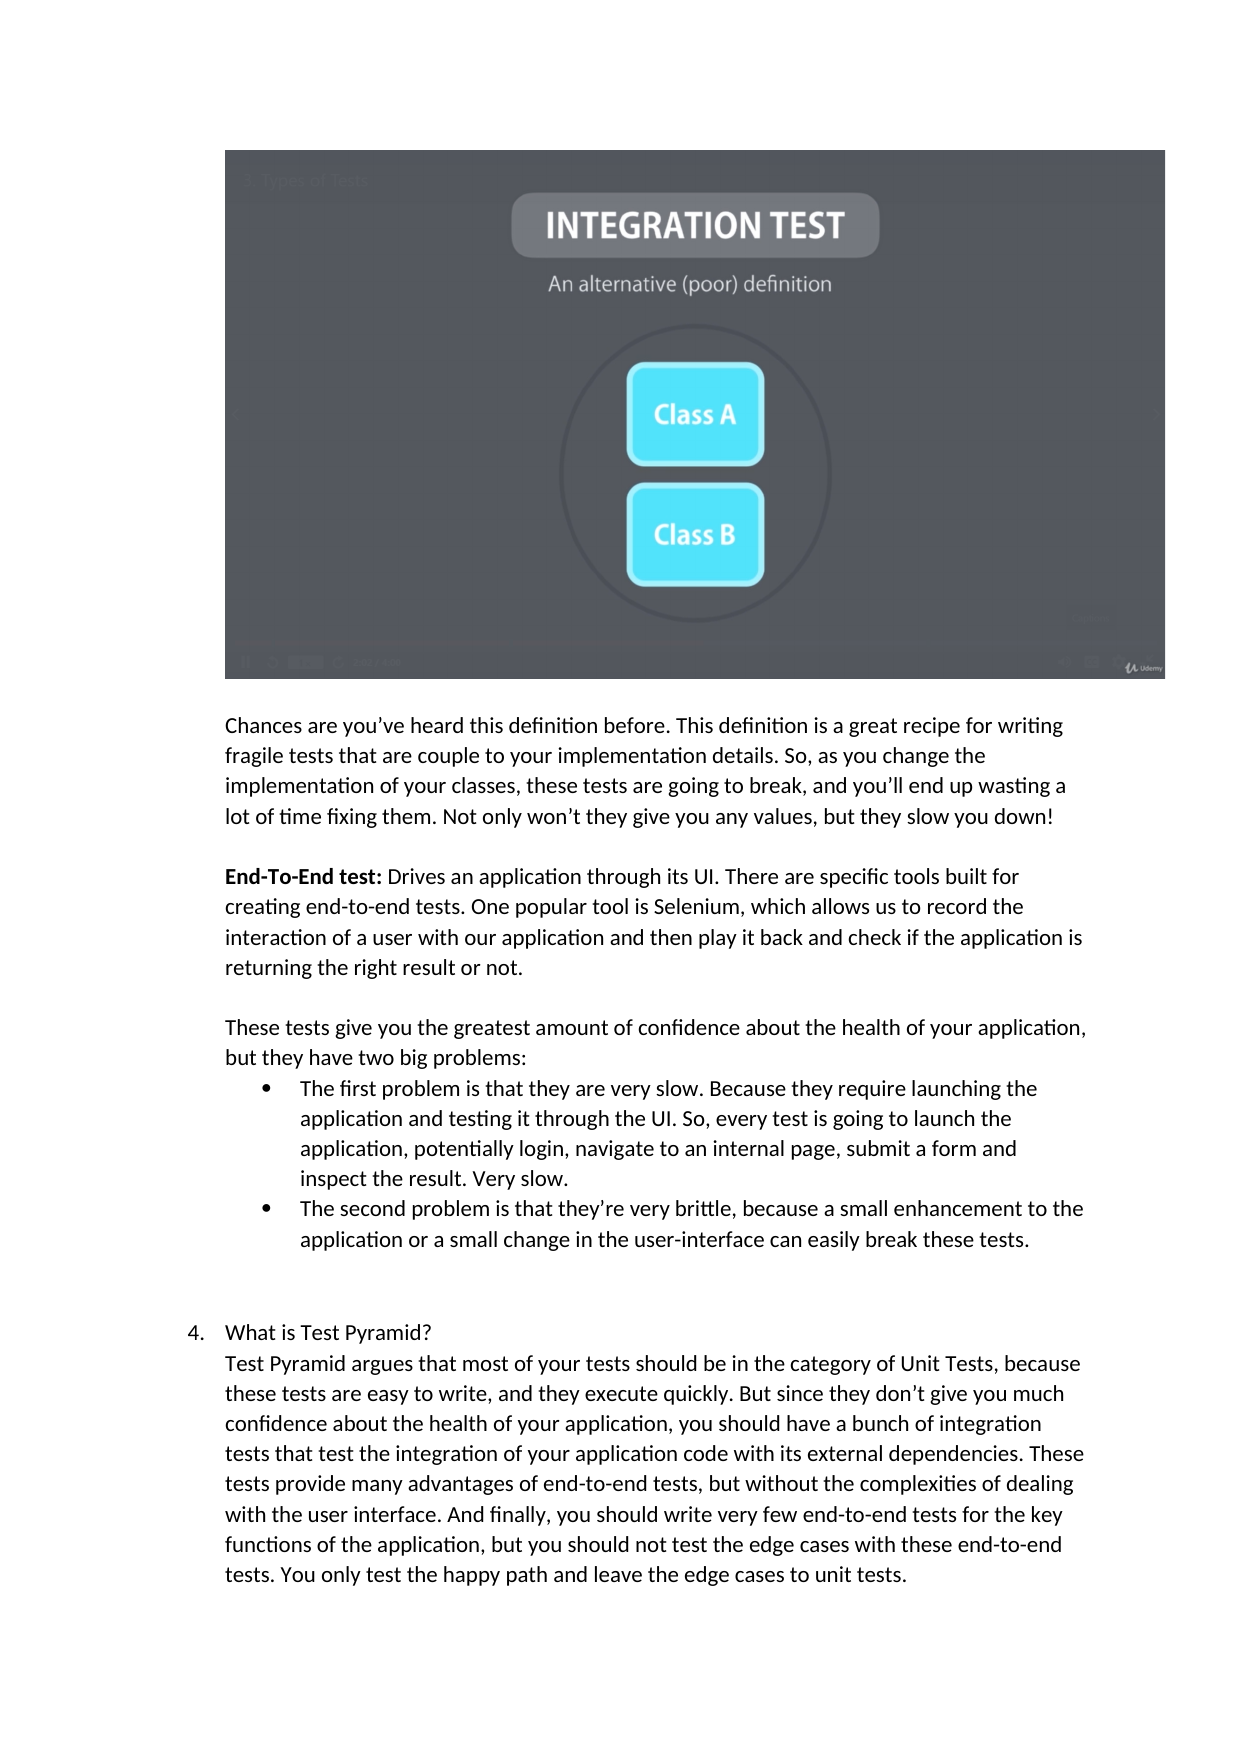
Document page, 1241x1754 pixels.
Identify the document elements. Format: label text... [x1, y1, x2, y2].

list Test Pyramid argues that most of your tests should be in the category of Unit Tests, because these tests are easy to write, and they execute quickly. But since they don’t give you much confidence about the health of your application, you should have a bunch of integration tests that test the integration of your application code with its external dependencies. These tests provide many advantages of end-to-end tests, but without the complexities of dealing with the user interface. And finally, you should write very few end-to-end tests for the key functions of the application, but you should not test the edge cases with these end-to-end tests. You only test the happy path and leave the edge cases to unit tests. [225, 1349, 1090, 1588]
list The second problem is that they’re very brittle, because a small enhancement to the application or a small change in the user-interface can easily break these tests. [262, 1194, 1090, 1253]
picture [225, 150, 1166, 679]
list The first problem is that they are very slow. Because they require launching the application and testing it through the UI. So, every test is going to launch the application, potentially login, navigate to an internal page, submit a form and inspect the result. Very slow. [262, 1074, 1090, 1192]
list End-To-End test: Drives an application through its UI. There are specific tools built for creating end-to-end tests. One popular tool is Selenium, which allows us to record the interaction of a user with our application and then play it back and check if the application is returning the right result or not. [225, 862, 1090, 981]
list What is Test Pyramid? [187, 1318, 1090, 1347]
list Chances are you’ve heard this definition before. This definition is a great recipe for writing fragile tests that are couple to your implementation details. So, as you change the implementation of your classes, these tests are going to break, and you’ll end up wasting a lot of time fixing them. Not only won’t they give you any values, but they slow you down! [225, 711, 1090, 830]
list These tests give you the greatest amount of confidence about the health of your application, but they have two big problems: [225, 1013, 1090, 1072]
